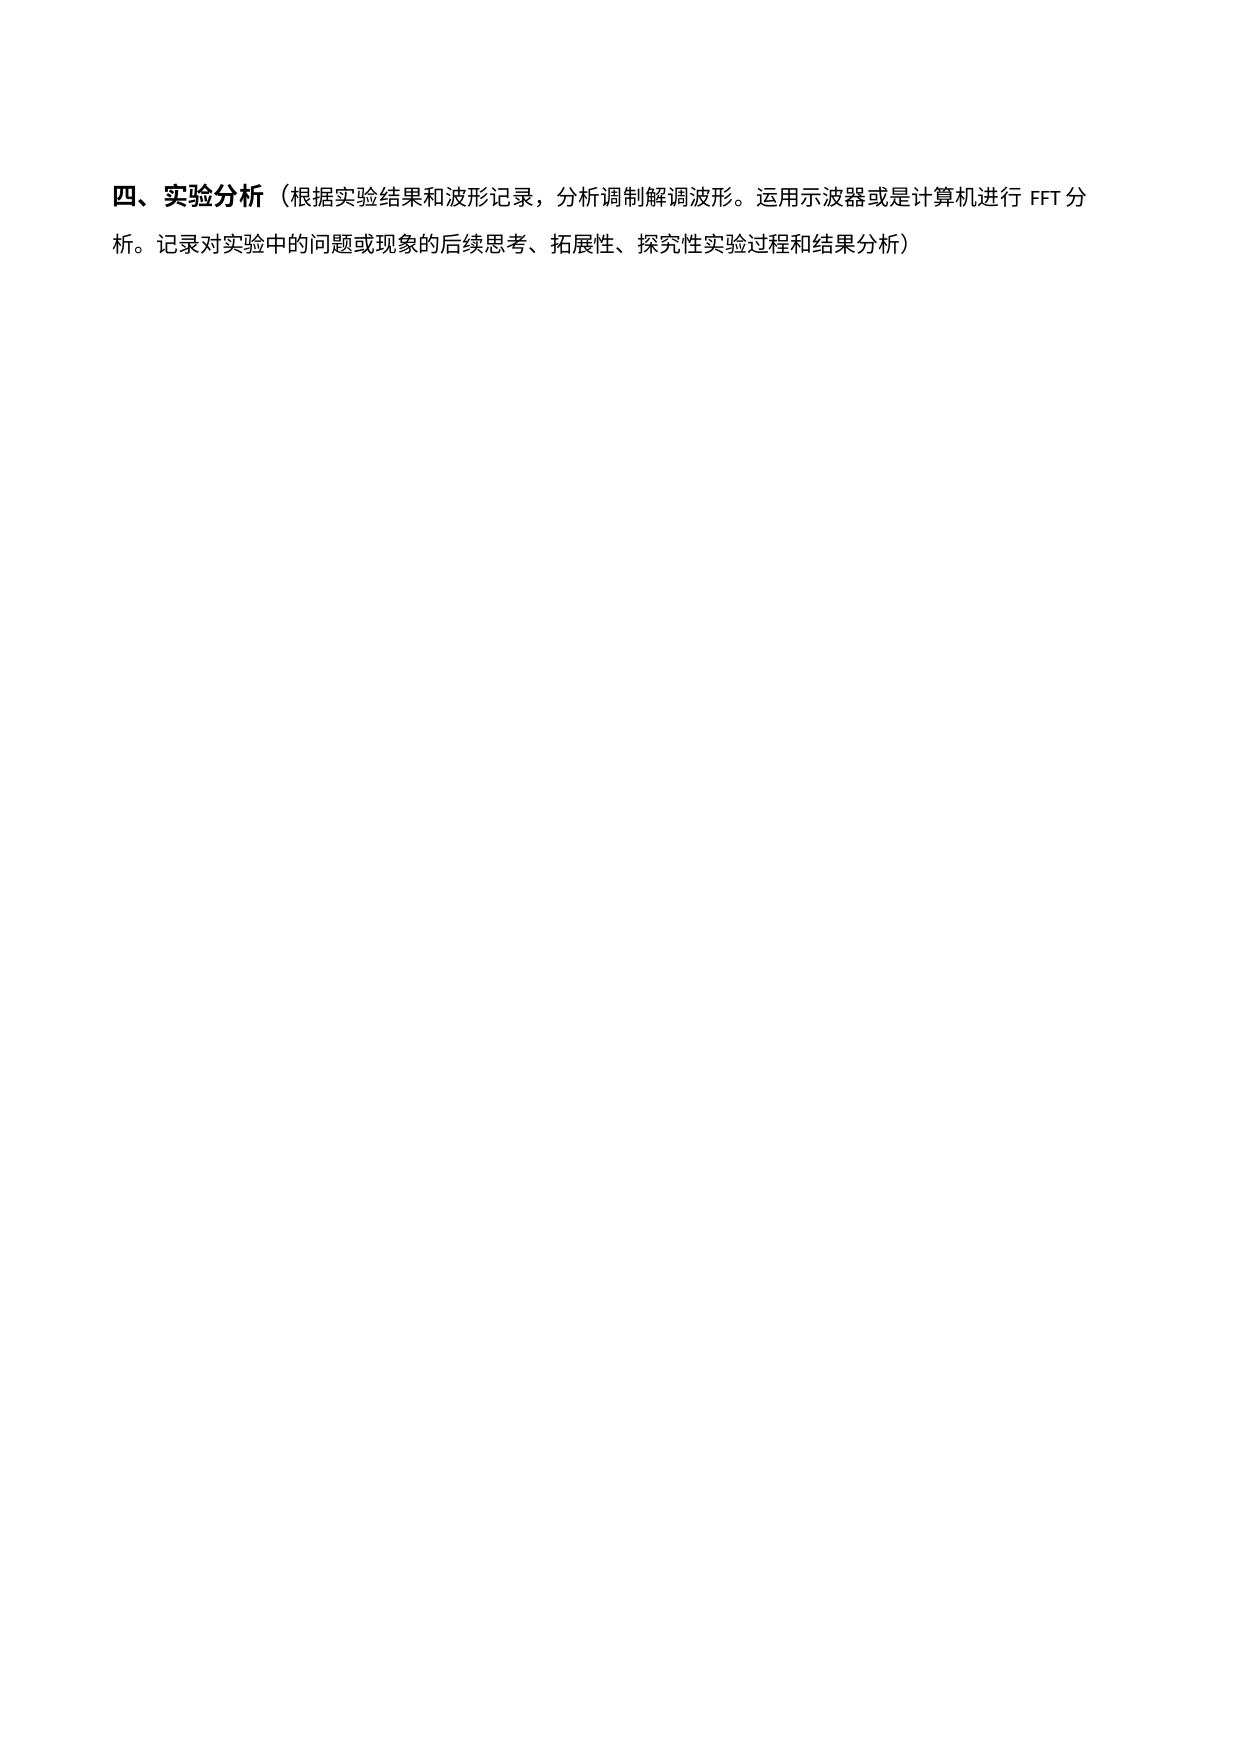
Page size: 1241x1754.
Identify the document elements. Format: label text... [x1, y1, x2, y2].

text 四、实验分析（根据实验结果和波形记录，分析调制解调波形。运用示波器或是计算机进行FFT分析。记录对实验中的问题或现象的后续思考、拓展性、探究性实验过程和结果分析） [112, 162, 1087, 259]
